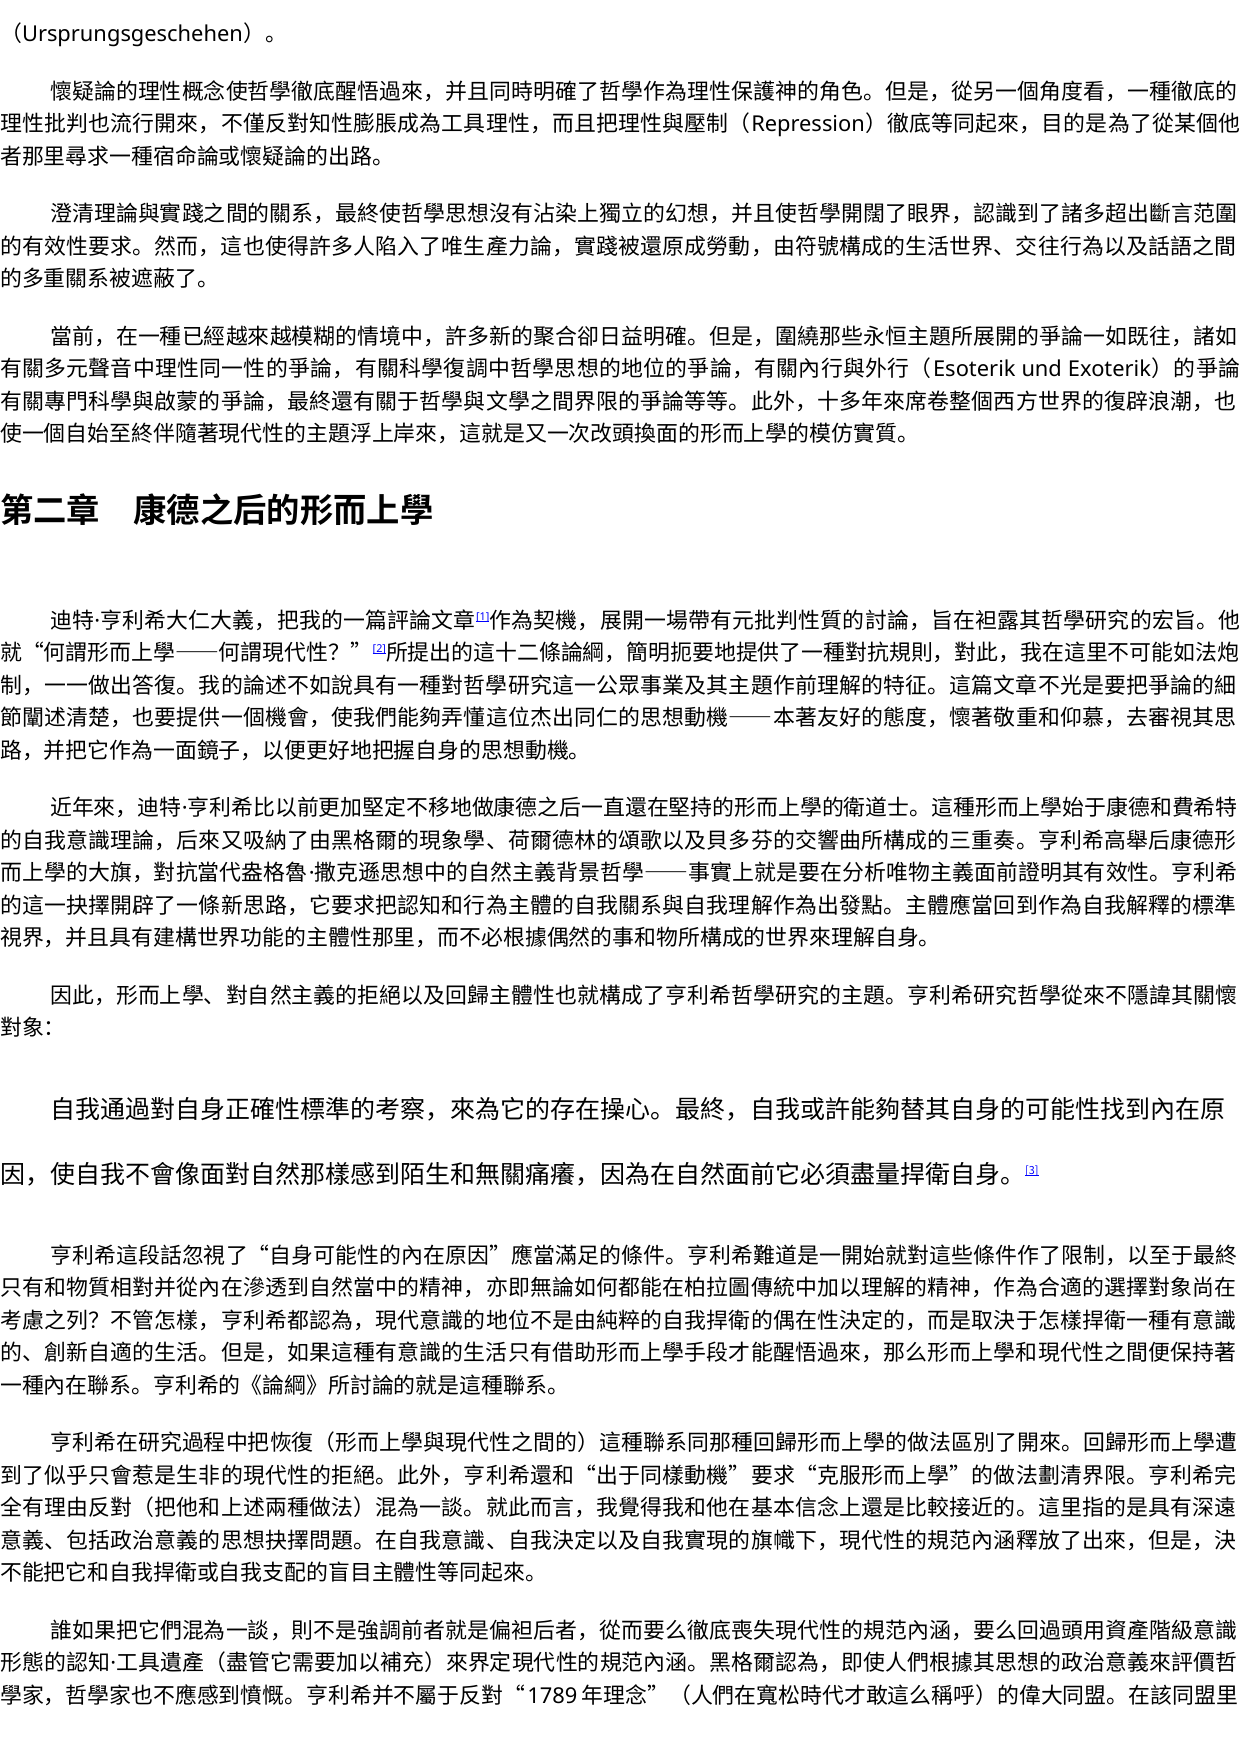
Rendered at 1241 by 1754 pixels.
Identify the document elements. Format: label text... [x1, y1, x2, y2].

text 因此，形而上學、對自然主義的拒絕以及回歸主體性也就構成了亨利希哲學研究的主題。亨利希研究哲學從來不隱諱其關懷對象： [0, 977, 1240, 1042]
text 迪特·亨利希大仁大義，把我的一篇評論文章[1]作為契機，展開一場帶有元批判性質的討論，旨在袒露其哲學研究的宏旨。他就“何謂形而上學——何謂現代性？”[2]所提出的這十二條論綱，簡明扼要地提供了一種對抗規則，對此，我在這里不可能如法炮制，一一做出答復。我的論述不如說具有一種對哲學研究這一公眾事業及其主題作前理解的特征。這篇文章不光是要把爭論的細節闡述清楚，也要提供一個機會，使我們能夠弄懂這位杰出同仁的思想動機——本著友好的態度，懷著敬重和仰慕，去審視其思路，并把它作為一面鏡子，以便更好地把握自身的思想動機。 [0, 602, 1240, 765]
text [0, 16, 1240, 48]
text 亨利希在研究過程中把恢復（形而上學與現代性之間的）這種聯系同那種回歸形而上學的做法區別了開來。回歸形而上學遭到了似乎只會惹是生非的現代性的拒絕。此外，亨利希還和“出于同樣動機”要求“克服形而上學”的做法劃清界限。亨利希完全有理由反對（把他和上述兩種做法）混為一談。就此而言，我覺得我和他在基本信念上還是比較接近的。這里指的是具有深遠意義、包括政治意義的思想抉擇問題。在自我意識、自我決定以及自我實現的旗幟下，現代性的規范內涵釋放了出來，但是，決不能把它和自我捍衛或自我支配的盲目主體性等同起來。 [0, 1425, 1240, 1587]
text 澄清理論與實踐之間的關系，最終使哲學思想沒有沾染上獨立的幻想，并且使哲學開闊了眼界，認識到了諸多超出斷言范圍的有效性要求。然而，這也使得許多人陷入了唯生產力論，實踐被還原成勞動，由符號構成的生活世界、交往行為以及話語之間的多重關系被遮蔽了。 [0, 196, 1240, 293]
text 自我通過對自身正確性標準的考察，來為它的存在操心。最終，自我或許能夠替其自身的可能性找到內在原因，使自我不會像面對自然那樣感到陌生和無關痛癢，因為在自然面前它必須盡量捍衛自身。[3] [0, 1075, 1240, 1205]
text 亨利希這段話忽視了“自身可能性的內在原因”應當滿足的條件。亨利希難道是一開始就對這些條件作了限制，以至于最終只有和物質相對并從內在滲透到自然當中的精神，亦即無論如何都能在柏拉圖傳統中加以理解的精神，作為合適的選擇對象尚在考慮之列？不管怎樣，亨利希都認為，現代意識的地位不是由純粹的自我捍衛的偶在性決定的，而是取決于怎樣捍衛一種有意識的、創新自適的生活。但是，如果這種有意識的生活只有借助形而上學手段才能醒悟過來，那么形而上學和現代性之間便保持著一種內在聯系。亨利希的《論綱》所討論的就是這種聯系。 [0, 1237, 1240, 1400]
subtitle 第二章 康德之后的形而上學 [0, 475, 1240, 540]
text 近年來，迪特·亨利希比以前更加堅定不移地做康德之后一直還在堅持的形而上學的衛道士。這種形而上學始于康德和費希特的自我意識理論，后來又吸納了由黑格爾的現象學、荷爾德林的頌歌以及貝多芬的交響曲所構成的三重奏。亨利希高舉后康德形而上學的大旗，對抗當代盎格魯·撒克遜思想中的自然主義背景哲學——事實上就是要在分析唯物主義面前證明其有效性。亨利希的這一抉擇開辟了一條新思路，它要求把認知和行為主體的自我關系與自我理解作為出發點。主體應當回到作為自我解釋的標準視界，并且具有建構世界功能的主體性那里，而不必根據偶然的事和物所構成的世界來理解自身。 [0, 790, 1240, 952]
text 當前，在一種已經越來越模糊的情境中，許多新的聚合卻日益明確。但是，圍繞那些永恒主題所展開的爭論一如既往，諸如有關多元聲音中理性同一性的爭論，有關科學復調中哲學思想的地位的爭論，有關內行與外行（Esoterik und Exoterik）的爭論，有關專門科學與啟蒙的爭論，最終還有關于哲學與文學之間界限的爭論等等。此外，十多年來席卷整個西方世界的復辟浪潮，也使一個自始至終伴隨著現代性的主題浮上岸來，這就是又一次改頭換面的形而上學的模仿實質。 [0, 318, 1240, 448]
text 懷疑論的理性概念使哲學徹底醒悟過來，并且同時明確了哲學作為理性保護神的角色。但是，從另一個角度看，一種徹底的理性批判也流行開來，不僅反對知性膨脹成為工具理性，而且把理性與壓制（Repression）徹底等同起來，目的是為了從某個他者那里尋求一種宿命論或懷疑論的出路。 [0, 73, 1240, 171]
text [0, 1612, 1240, 1710]
